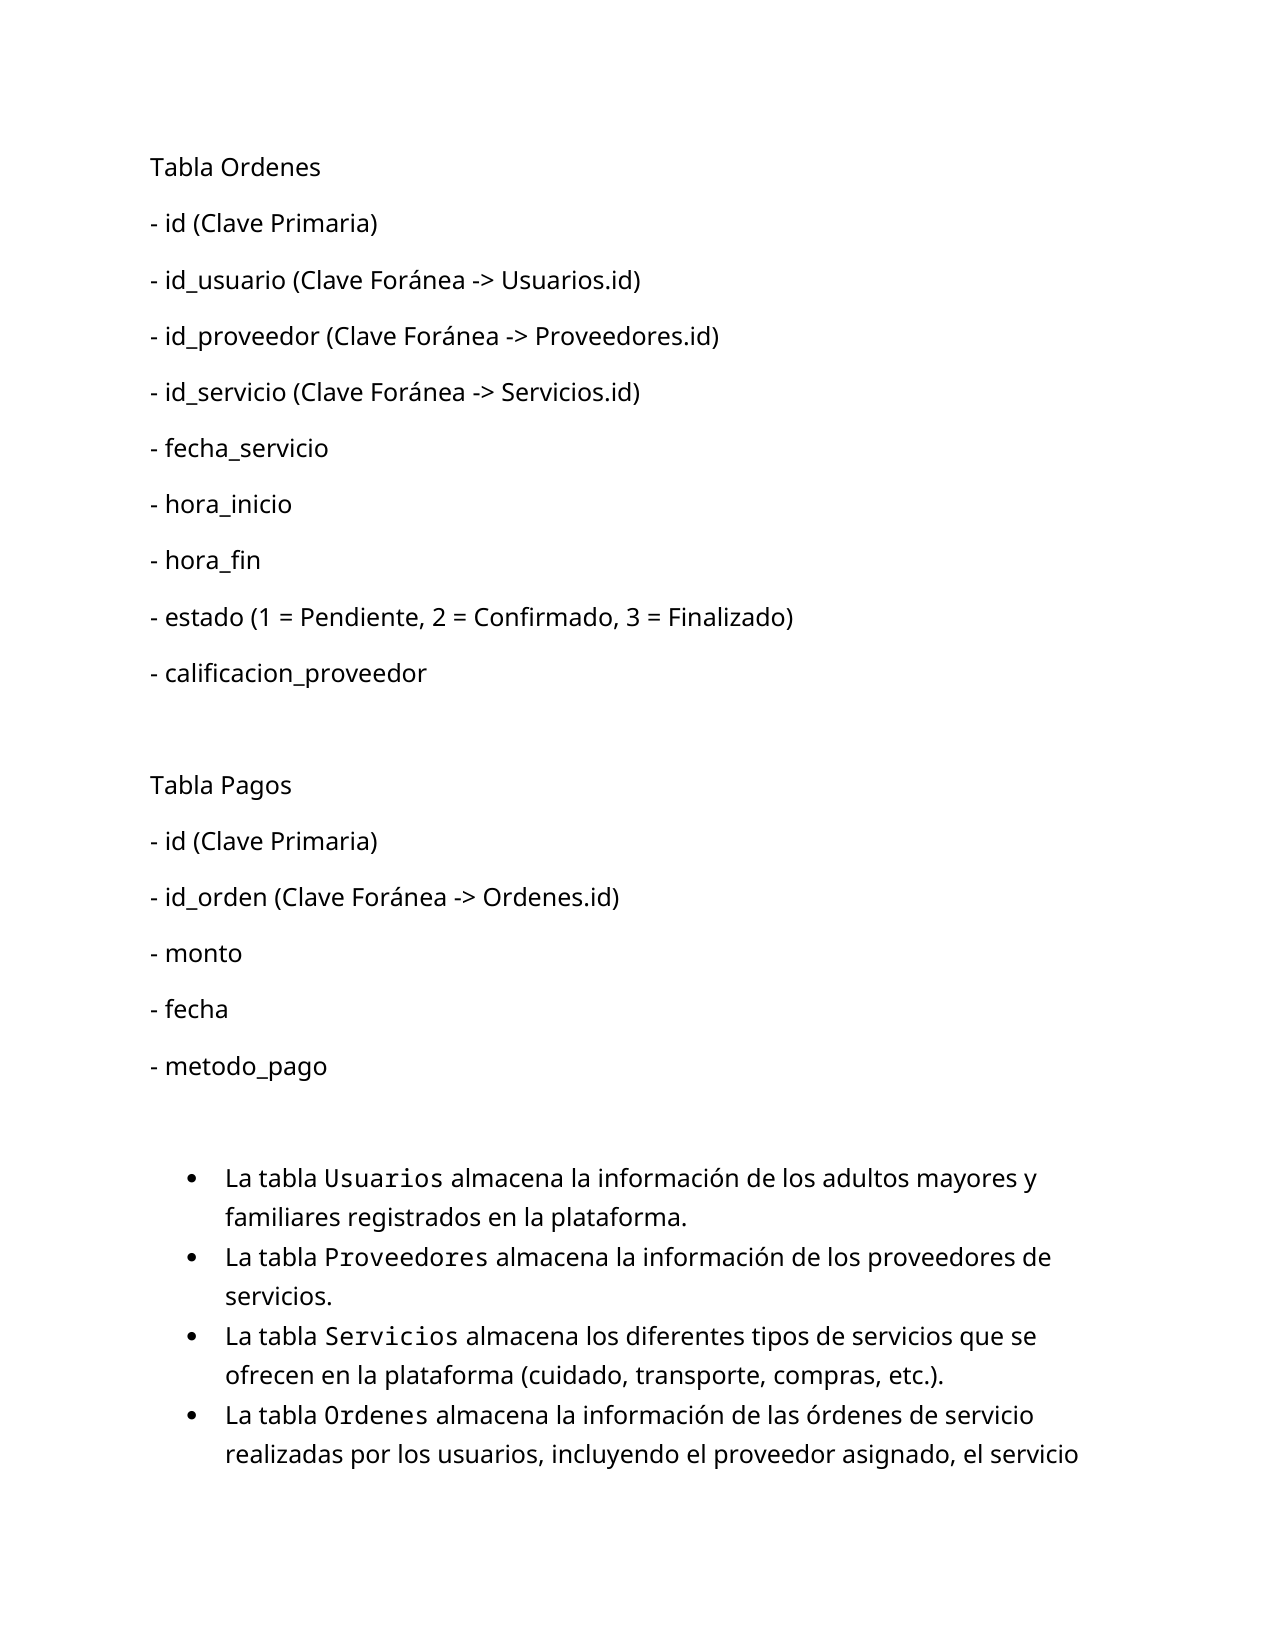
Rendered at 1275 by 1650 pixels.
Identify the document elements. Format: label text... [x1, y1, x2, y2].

text - id (Clave Primaria) [150, 824, 1125, 858]
text - fecha [150, 992, 1125, 1026]
text - id_usuario (Clave Foránea -> Usuarios.id) [150, 262, 1125, 296]
text - id_servicio (Clave Foránea -> Servicios.id) [150, 374, 1125, 409]
text - id_proveedor (Clave Foránea -> Proveedores.id) [150, 318, 1125, 352]
text - estado (1 = Pendiente, 2 = Confirmado, 3 = Finalizado) [150, 599, 1125, 633]
text - monto [150, 936, 1125, 970]
text Tabla Ordenes [150, 150, 1125, 184]
text - calificacion_proveedor [150, 655, 1125, 689]
text - id_orden (Clave Foránea -> Ordenes.id) [150, 880, 1125, 914]
text - fecha_servicio [150, 431, 1125, 465]
text - id (Clave Primaria) [150, 206, 1125, 240]
list La tabla Usuarios almacena la información de los adultos mayores y familiares registrados en la plataforma. [187, 1161, 1125, 1234]
list La tabla Proveedores almacena la información de los proveedores de servicios. [187, 1239, 1125, 1313]
list La tabla Servicios almacena los diferentes tipos de servicios que se ofrecen en la plataforma (cuidado, transporte, compras, etc.). [187, 1318, 1125, 1392]
text - hora_fin [150, 543, 1125, 577]
text - metodo_pago [150, 1048, 1125, 1082]
text - hora_inicio [150, 487, 1125, 521]
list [187, 1397, 1125, 1471]
text Tabla Pagos [150, 768, 1125, 802]
